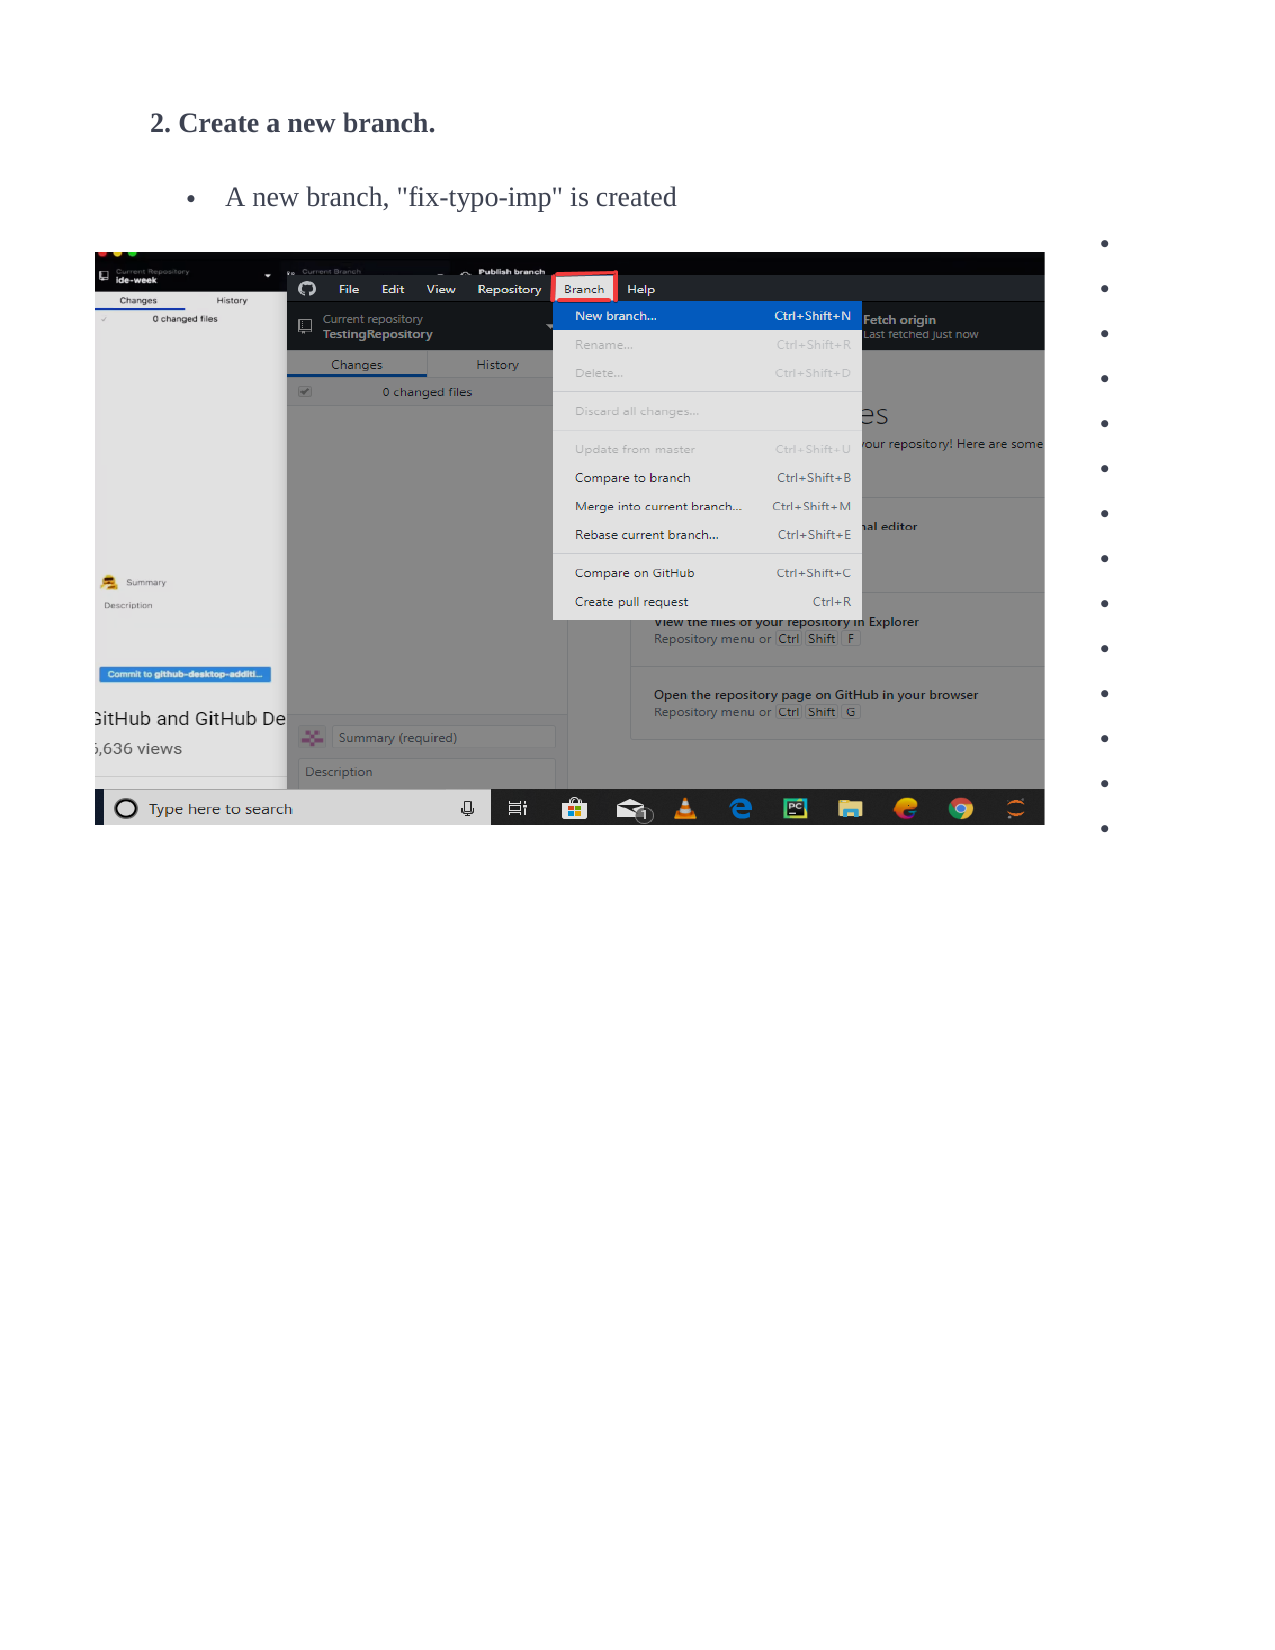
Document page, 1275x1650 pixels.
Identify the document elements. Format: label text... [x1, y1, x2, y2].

picture [95, 252, 1044, 824]
text 2. Create a new branch. [150, 94, 1125, 139]
list A new branch, "fix-typo-imp" is created [187, 168, 1125, 213]
